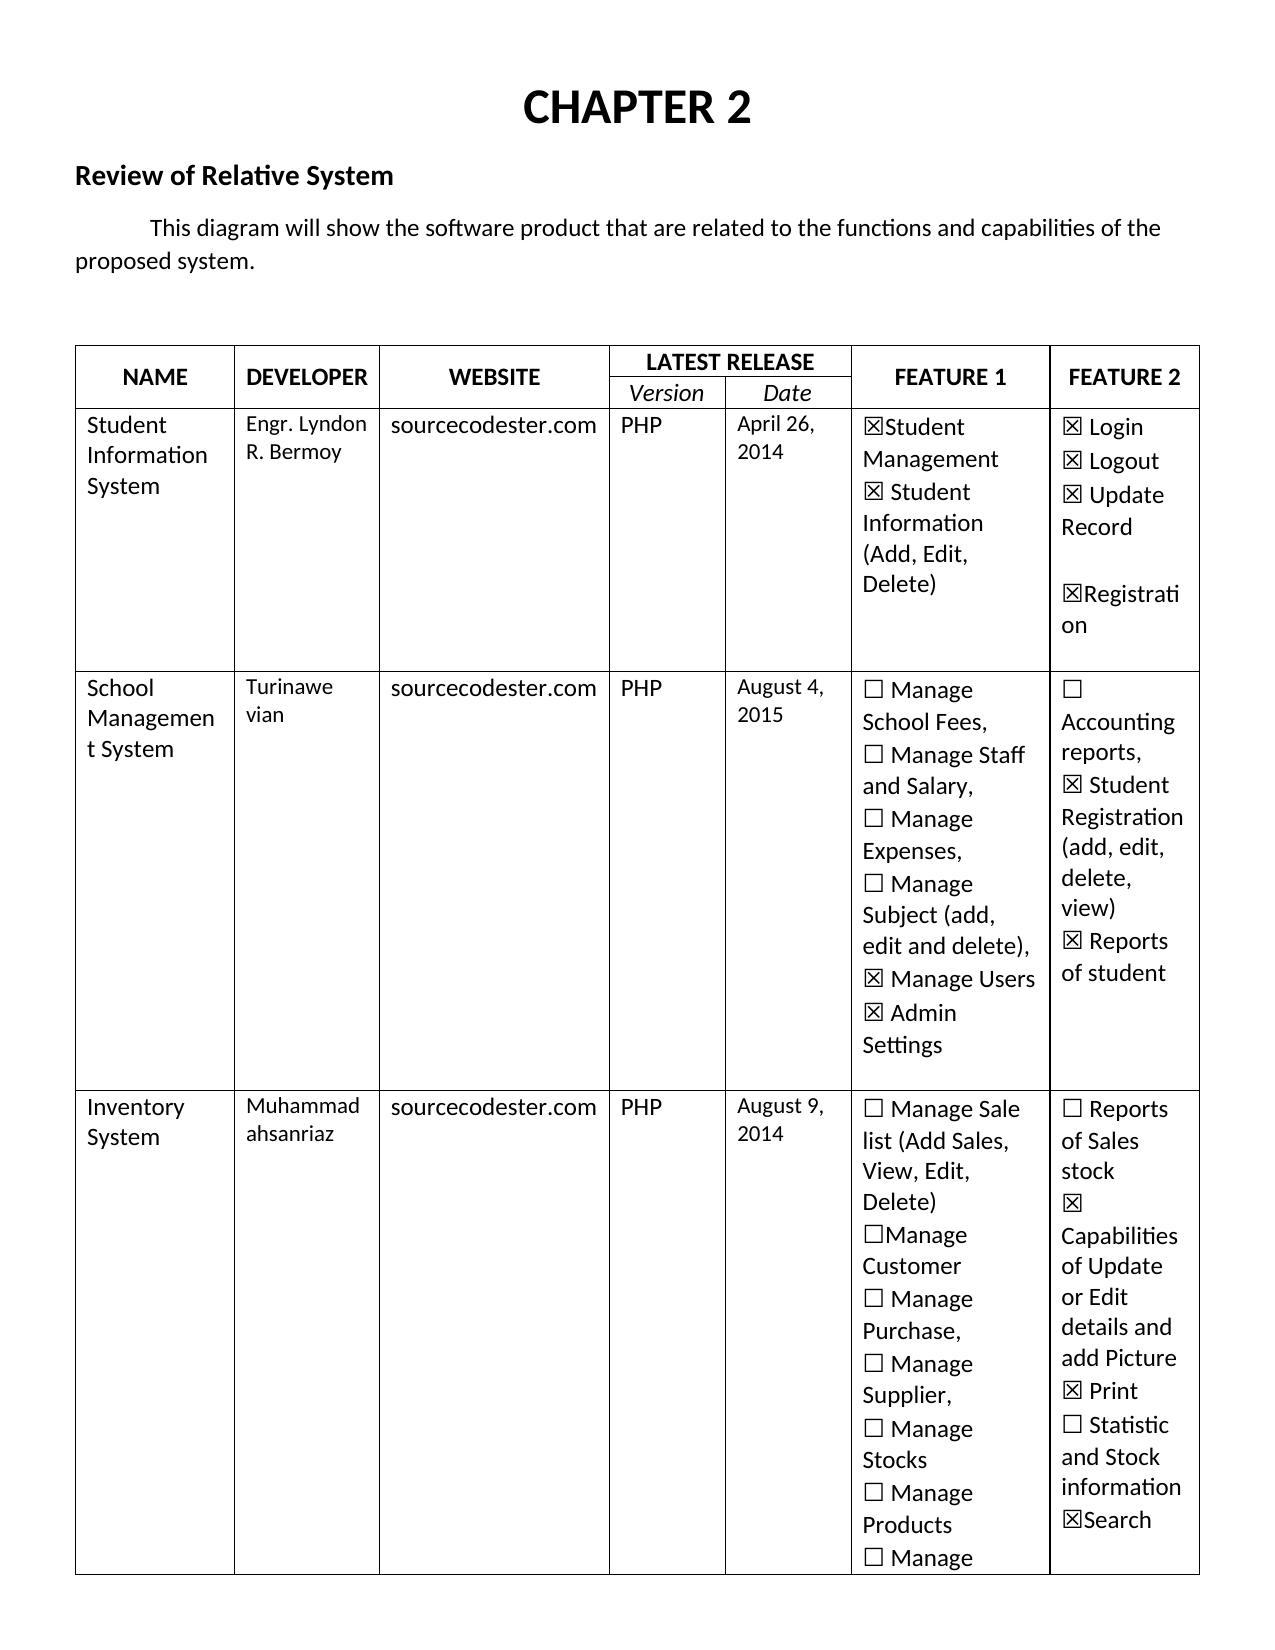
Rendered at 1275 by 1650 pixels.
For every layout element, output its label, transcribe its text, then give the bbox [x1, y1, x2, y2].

table_cell Manage School Fees, Manage Staff and Salary, Manage Expenses, Manage Subject (add, edit and delete), Manage Users Admin Settings [852, 672, 1049, 1090]
table_cell April 26, 2014 [726, 409, 851, 671]
table_header WEBSITE [380, 346, 609, 408]
text Review of Relative System [75, 157, 1200, 193]
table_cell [852, 1091, 1049, 1573]
text This diagram will show the software product that are related to the functions and capabilities of the proposed system. [75, 213, 1200, 276]
table_header NAME [76, 346, 234, 408]
table_cell Muhammad ahsanriaz [235, 1091, 379, 1573]
table_cell August 4, 2015 [726, 672, 851, 1090]
table_cell Date [726, 377, 851, 408]
table_cell Student Information System [76, 409, 234, 671]
table_cell PHP [610, 672, 725, 1090]
table_cell Login Logout Update Record Registration [1051, 409, 1199, 671]
table_cell Turinawe vian [235, 672, 379, 1090]
table_cell August 9, 2014 [726, 1091, 851, 1573]
table_cell Student Management Student Information (Add, Edit, Delete) [852, 409, 1049, 671]
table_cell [1051, 1091, 1199, 1573]
table_cell Inventory System [76, 1091, 234, 1573]
table_header DEVELOPER [235, 346, 379, 408]
table_cell PHP [610, 1091, 725, 1573]
table_cell sourcecodester.com [380, 1091, 609, 1573]
table_cell sourcecodester.com [380, 409, 609, 671]
table_cell Accounting reports, Student Registration (add, edit, delete, view) Reports of student [1051, 672, 1199, 1090]
table_cell School Management System [76, 672, 234, 1090]
table_cell Engr. Lyndon R. Bermoy [235, 409, 379, 671]
table_header LATEST RELEASE [610, 346, 851, 376]
table_header FEATURE 1 [852, 346, 1049, 408]
table_cell Version [610, 377, 725, 408]
table_cell sourcecodester.com [380, 672, 609, 1090]
table_header FEATURE 2 [1051, 346, 1199, 408]
table_cell PHP [610, 409, 725, 671]
text CHAPTER 2 [75, 75, 1200, 136]
